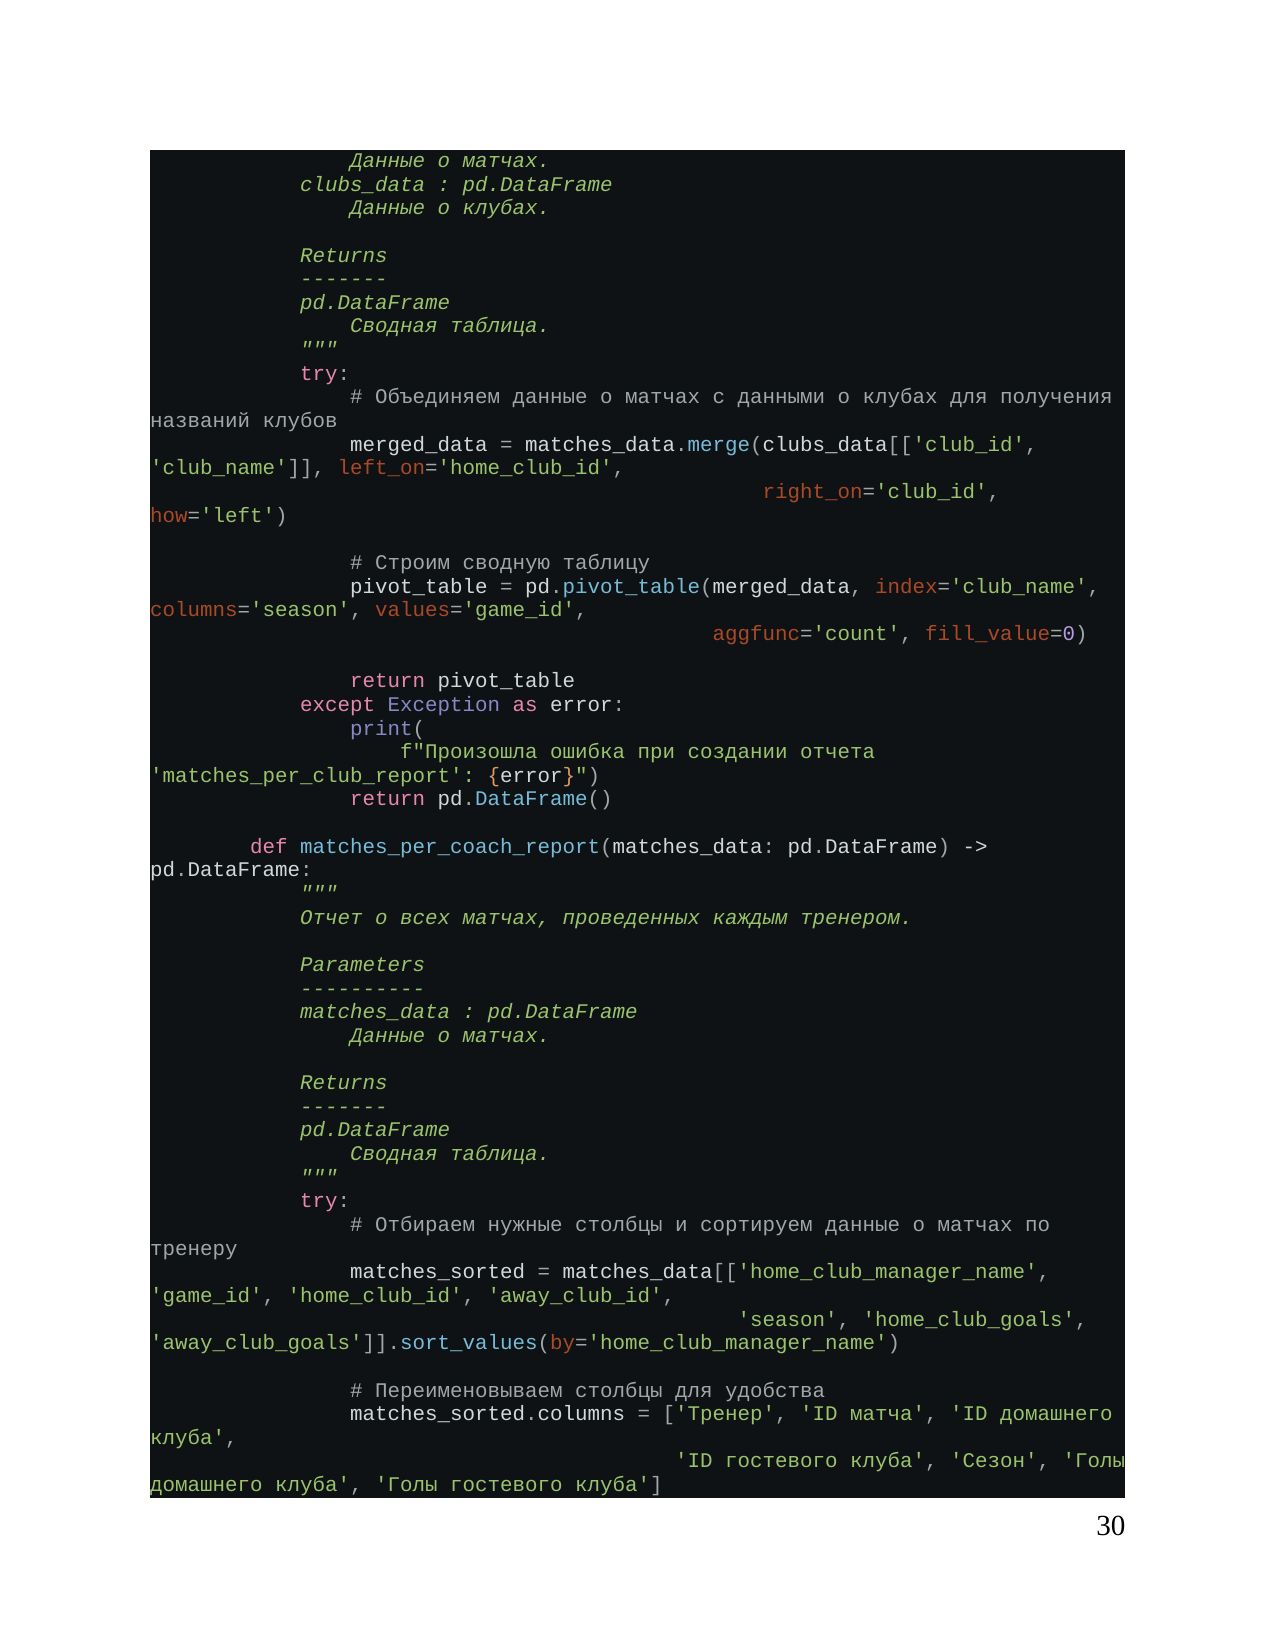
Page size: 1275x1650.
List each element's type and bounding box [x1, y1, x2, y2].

text [150, 150, 1125, 1498]
